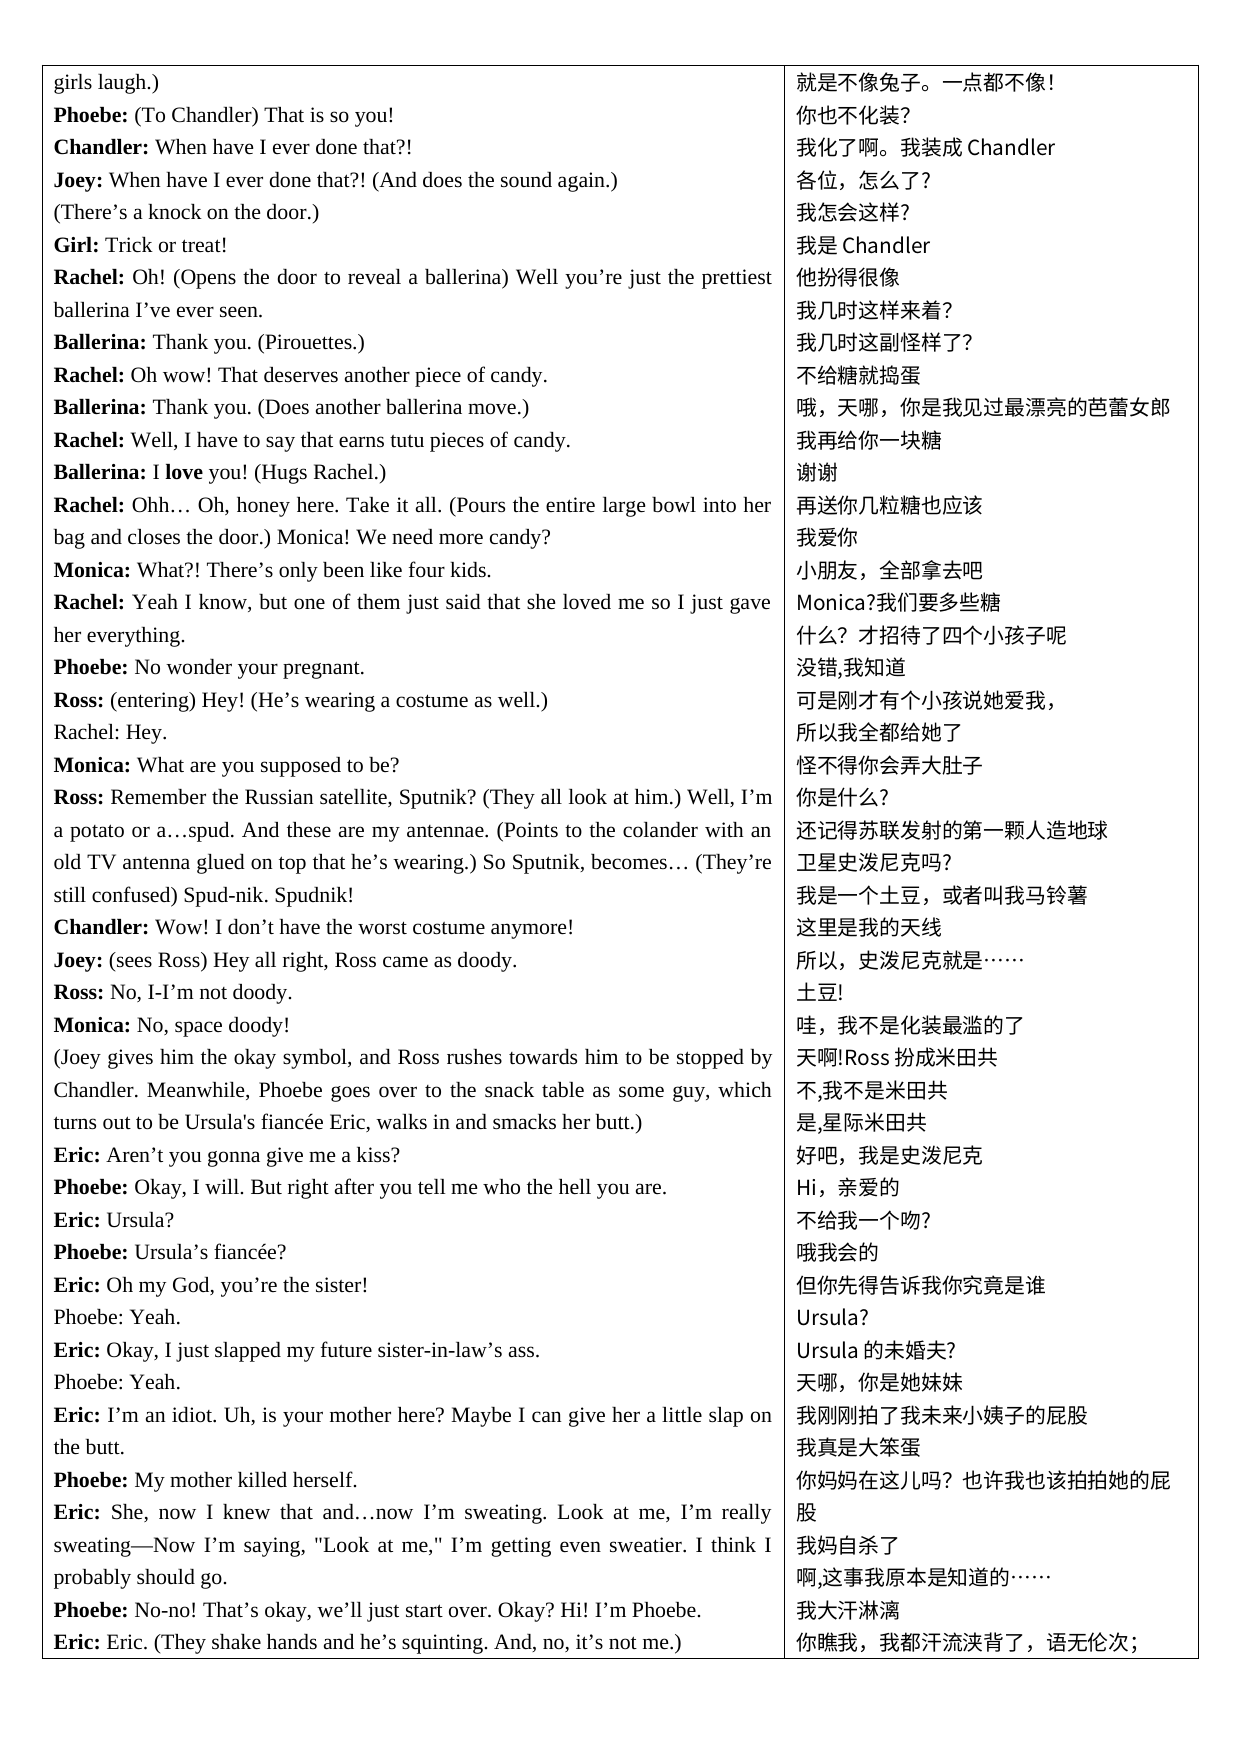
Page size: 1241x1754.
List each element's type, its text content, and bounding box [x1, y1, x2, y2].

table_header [43, 66, 784, 1658]
